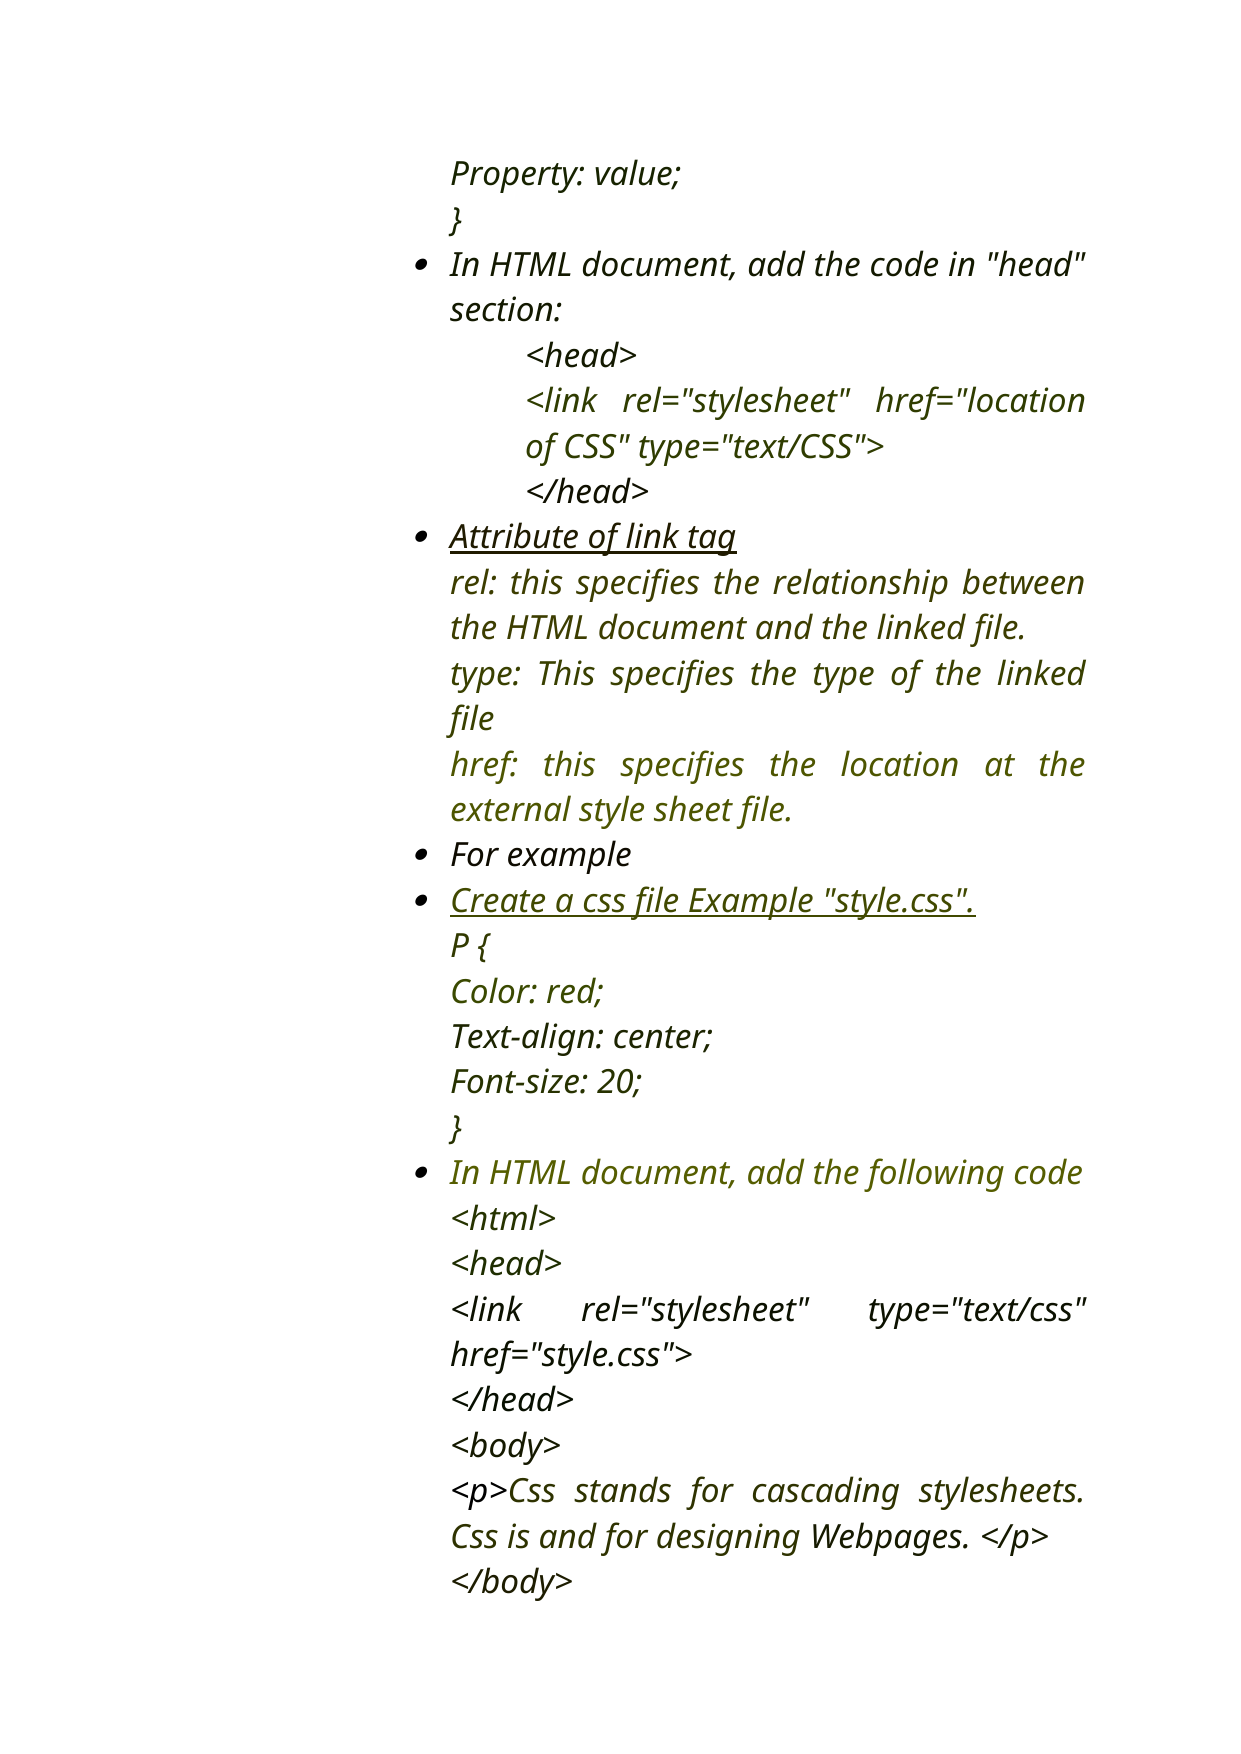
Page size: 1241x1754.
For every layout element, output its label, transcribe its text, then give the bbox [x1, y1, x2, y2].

text </head> [525, 468, 1090, 513]
list In HTML document, add the code in "head" section: [412, 241, 1090, 332]
text </head> [450, 1376, 1090, 1422]
text Text-align: center; [450, 1013, 1090, 1058]
text } [450, 1104, 1090, 1149]
text <html> [450, 1194, 1090, 1240]
text P { [450, 922, 1090, 967]
text Color: red; [450, 967, 1090, 1013]
text <link rel="stylesheet" href="location of CSS" type="text/CSS"> [525, 377, 1090, 468]
text href: this specifies the location at the external style sheet file. [450, 740, 1090, 831]
text } [450, 195, 1090, 241]
text <head> [450, 1240, 1090, 1285]
text rel: this specifies the relationship between the HTML document and the linked file. [450, 559, 1090, 649]
list Attribute of link tag [412, 513, 1090, 559]
text <p>Css stands for cascading stylesheets. Css is and for designing Webpages. </p> [450, 1467, 1090, 1558]
text type: This specifies the type of the linked file [450, 649, 1090, 740]
list In HTML document, add the following code [412, 1149, 1090, 1194]
text <link rel="stylesheet" type="text/css" href="style.css"> [450, 1285, 1090, 1376]
text <body> [450, 1422, 1090, 1467]
text </body> [450, 1558, 1090, 1603]
list For example [412, 831, 1090, 877]
text Property: value; [450, 150, 1090, 195]
text Font-size: 20; [450, 1058, 1090, 1104]
text <head> [525, 332, 1090, 377]
list Create a css file Example "style.css". [412, 877, 1090, 922]
